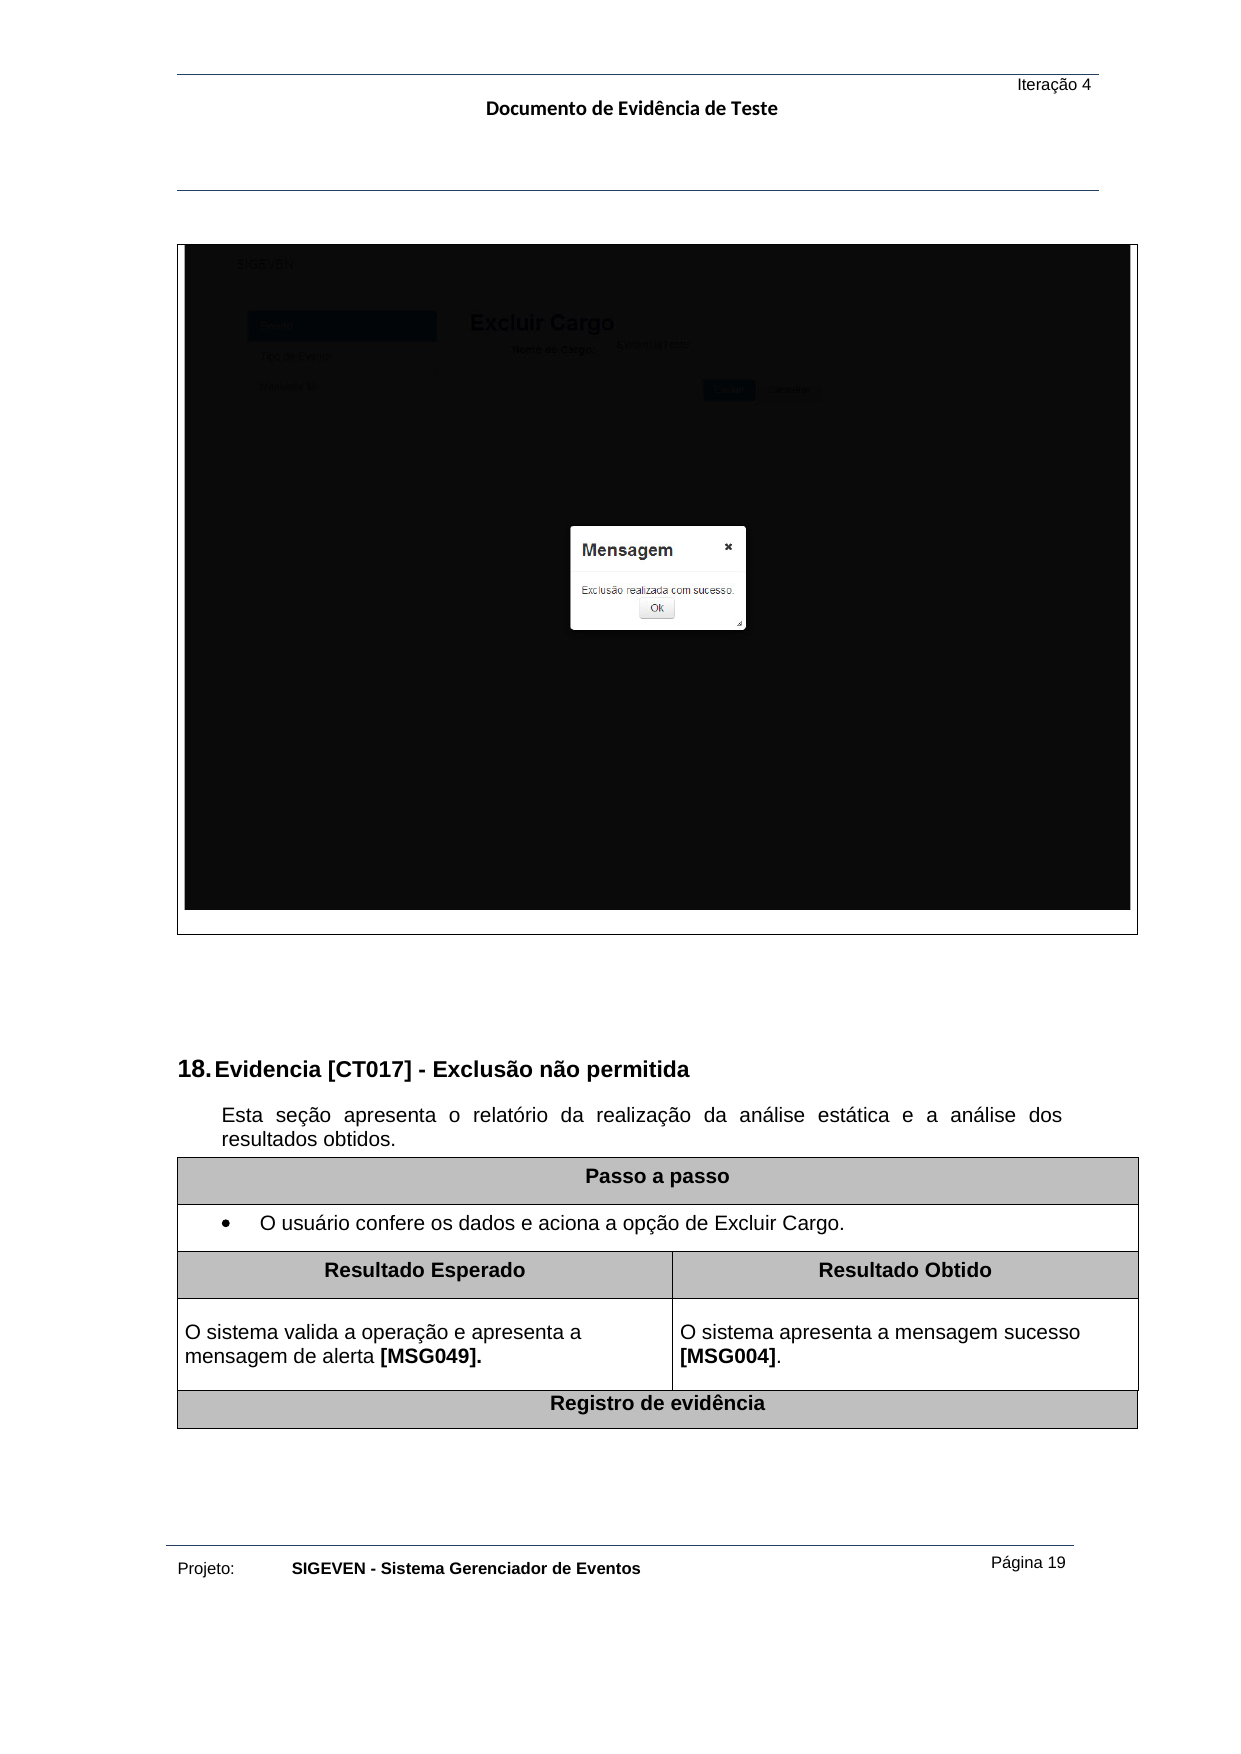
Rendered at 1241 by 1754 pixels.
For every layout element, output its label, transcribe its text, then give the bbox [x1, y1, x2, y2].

text Evidencia [CT017] - Exclusão não permitida [177, 1054, 1063, 1082]
table_cell O sistema apresenta a mensagem sucesso [MSG004]. [673, 1299, 1138, 1390]
table_cell Registro de evidência [178, 1391, 1137, 1428]
table_cell Resultado Obtido [673, 1252, 1138, 1298]
table_cell O sistema valida a operação e apresenta a mensagem de alerta [MSG049]. [178, 1299, 672, 1390]
table_cell Resultado Esperado [178, 1252, 672, 1298]
table_header Passo a passo [178, 1158, 1138, 1204]
picture [184, 245, 1131, 910]
table_cell O usuário confere os dados e aciona a opção de Excluir Cargo. [178, 1205, 1138, 1251]
table_cell [178, 245, 1137, 934]
text Esta seção apresenta o relatório da realização da análise estática e a análise dos resultados obtidos. [221, 1103, 1063, 1151]
